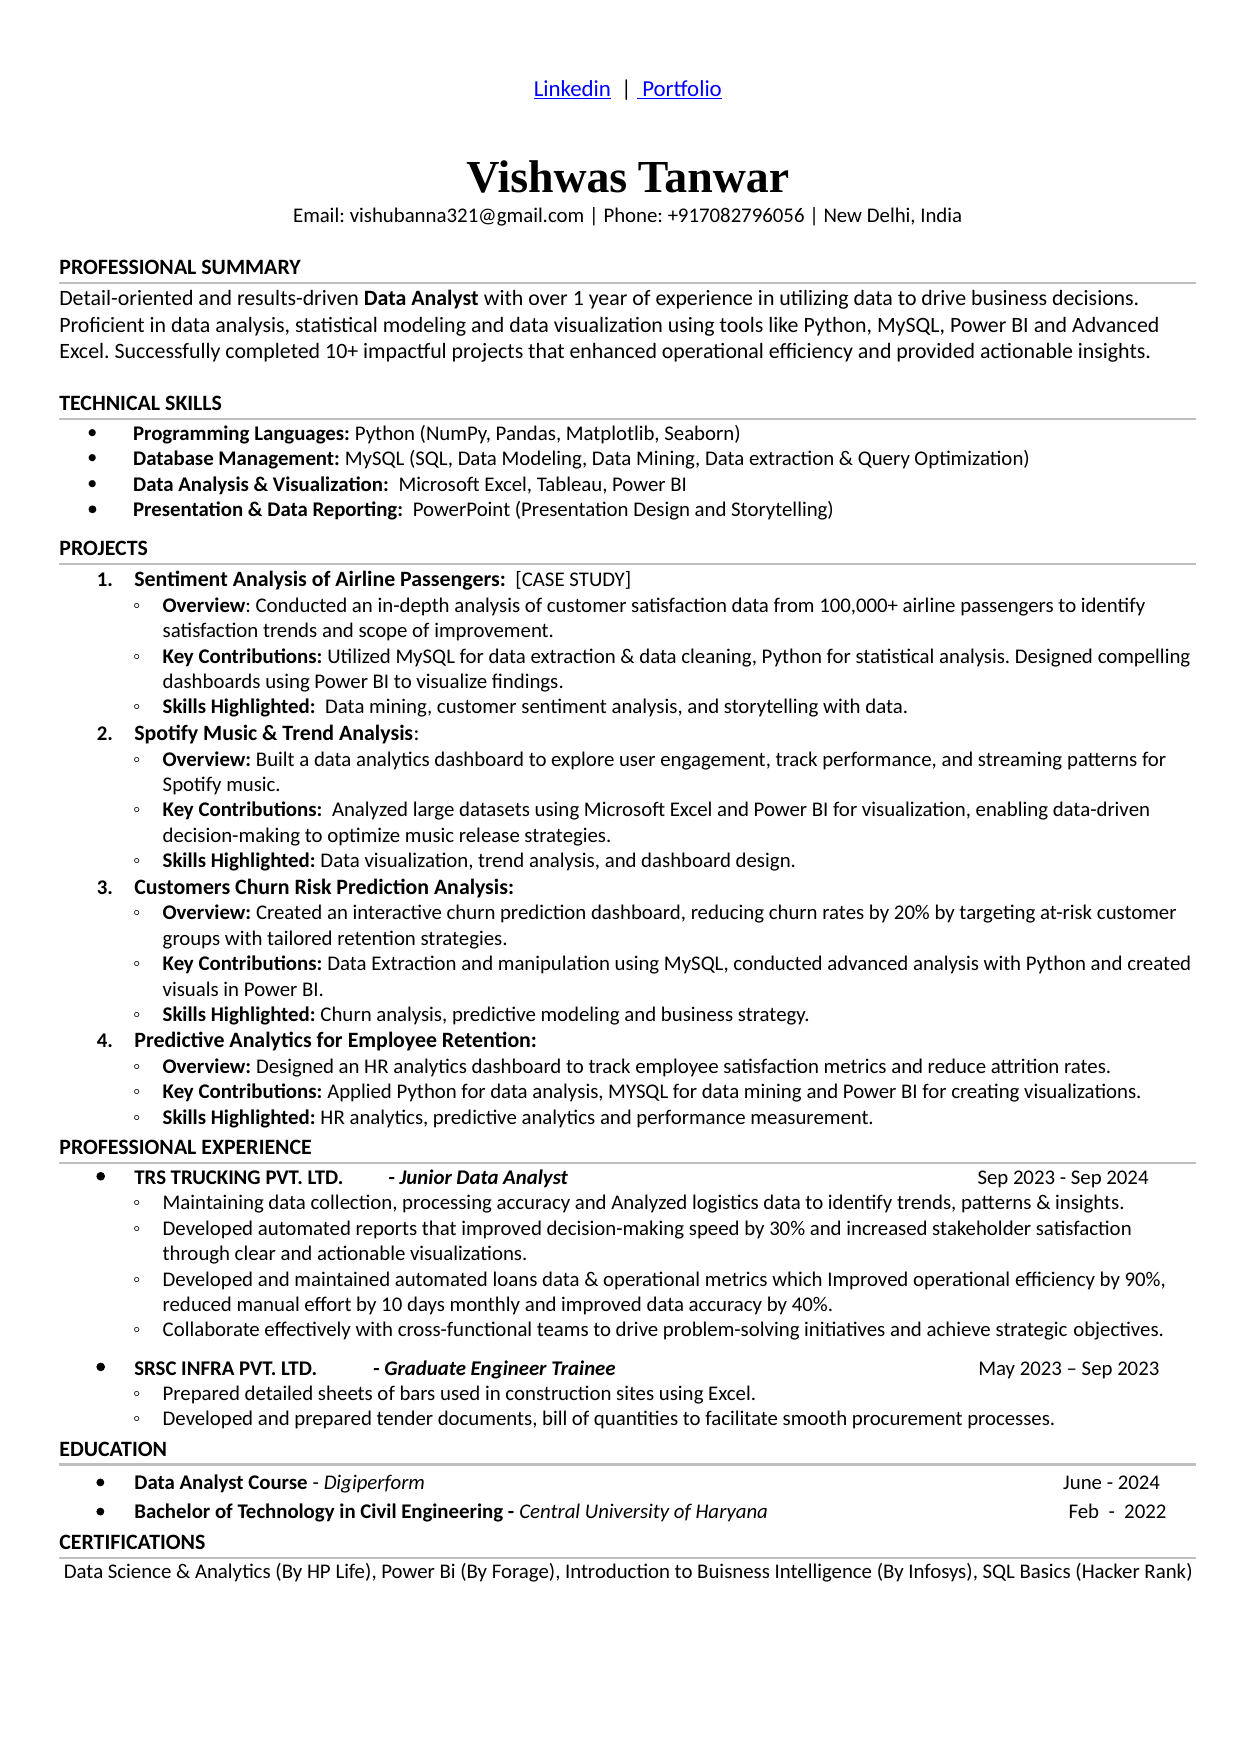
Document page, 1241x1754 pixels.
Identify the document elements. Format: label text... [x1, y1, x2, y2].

text PROFESSIONAL EXPERIENCE [59, 1133, 1196, 1162]
list Key Contributions: Analyzed large datasets using Microsoft Excel and Power BI for visualization, enabling data-driven decision-making to optimize music release strategies. [133, 797, 1196, 847]
list Key Contributions: Applied Python for data analysis, MYSQL for data mining and Power BI for creating visualizations. [133, 1079, 1196, 1104]
text EDUCATION [59, 1435, 1196, 1463]
text PROJECTS [59, 534, 1196, 563]
list Data Analysis & Visualization: Microsoft Excel, Tableau, Power BI [89, 471, 1196, 496]
list Sentiment Analysis of Airline Passengers: [CASE STUDY] [97, 565, 1196, 592]
list Data Analyst Course - Digiperform June - 2024 [97, 1469, 1196, 1495]
list Key Contributions: Data Extraction and manipulation using MySQL, conducted advanced analysis with Python and created visuals in Power BI. [133, 950, 1196, 1001]
list Bachelor of Technology in Civil Engineering - Central University of Haryana Feb - 2022 [97, 1499, 1196, 1524]
list Programming Languages: Python (NumPy, Pandas, Matplotlib, Seaborn) [89, 420, 1196, 446]
text PROFESSIONAL SUMMARY [59, 253, 1196, 282]
list Overview: Built a data analytics dashboard to explore user engagement, track performance, and streaming patterns for Spotify music. [133, 746, 1196, 797]
list Developed automated reports that improved decision-making speed by 30% and increased stakeholder satisfaction through clear and actionable visualizations. [133, 1215, 1196, 1266]
list Skills Highlighted: Data visualization, trend analysis, and dashboard design. [133, 847, 1196, 873]
list Skills Highlighted: Data mining, customer sentiment analysis, and storytelling with data. [133, 694, 1196, 719]
text Data Science & Analytics (By HP Life), Power Bi (By Forage), Introduction to Buisness Intelligence (By Infosys), SQL Basics (Hacker Rank) [59, 1559, 1196, 1584]
list Key Contributions: Utilized MySQL for data extraction & data cleaning, Python for statistical analysis. Designed compelling dashboards using Power BI to visualize findings. [133, 643, 1196, 694]
text Vishwas Tanwar [59, 150, 1196, 203]
text TECHNICAL SKILLS [59, 389, 1196, 418]
list Customers Churn Risk Prediction Analysis: [97, 873, 1196, 899]
list Database Management: MySQL (SQL, Data Modeling, Data Mining, Data extraction & Query Optimization) [89, 446, 1196, 471]
list Skills Highlighted: HR analytics, predictive analytics and performance measurement. [133, 1104, 1196, 1129]
list SRSC INFRA PVT. LTD. - Graduate Engineer Trainee May 2023 – Sep 2023 [97, 1355, 1196, 1380]
list Overview: Conducted an in-depth analysis of customer satisfaction data from 100,000+ airline passengers to identify satisfaction trends and scope of improvement. [133, 592, 1196, 643]
list Developed and maintained automated loans data & operational metrics which Improved operational efficiency by 90%, reduced manual effort by 10 days monthly and improved data accuracy by 40%. [133, 1266, 1196, 1317]
list Developed and prepared tender documents, bill of quantities to facilitate smooth procurement processes. [133, 1406, 1196, 1431]
list Prepared detailed sheets of bars used in construction sites using Excel. [133, 1380, 1196, 1406]
list Spotify Music & Trend Analysis: [97, 719, 1196, 746]
text Detail-oriented and results-driven Data Analyst with over 1 year of experience in utilizing data to drive business decisions. Proficient in data analysis, statistical modeling and data visualization using tools like Python, MySQL, Power BI and Advanced Excel. Successfully completed 10+ impactful projects that enhanced operational efficiency and provided actionable insights. [59, 284, 1196, 364]
list Skills Highlighted: Churn analysis, predictive modeling and business strategy. [133, 1001, 1196, 1027]
text CERTIFICATIONS [59, 1528, 1196, 1557]
list Predictive Analytics for Employee Retention: [97, 1027, 1196, 1053]
list TRS TRUCKING PVT. LTD. - Junior Data Analyst Sep 2023 - Sep 2024 [97, 1164, 1196, 1189]
text Email: vishubanna321@gmail.com | Phone: +917082796056 | New Delhi, India [59, 203, 1196, 228]
list Overview: Designed an HR analytics dashboard to track employee satisfaction metrics and reduce attrition rates. [133, 1053, 1196, 1079]
list Presentation & Data Reporting: PowerPoint (Presentation Design and Storytelling) [89, 496, 1196, 522]
list Maintaining data collection, processing accuracy and Analyzed logistics data to identify trends, patterns & insights. [133, 1189, 1196, 1215]
list Overview: Created an interactive churn prediction dashboard, reducing churn rates by 20% by targeting at-risk customer groups with tailored retention strategies. [133, 899, 1196, 950]
list Collaborate effectively with cross-functional teams to drive problem-solving initiatives and achieve strategic objectives. [133, 1317, 1196, 1342]
